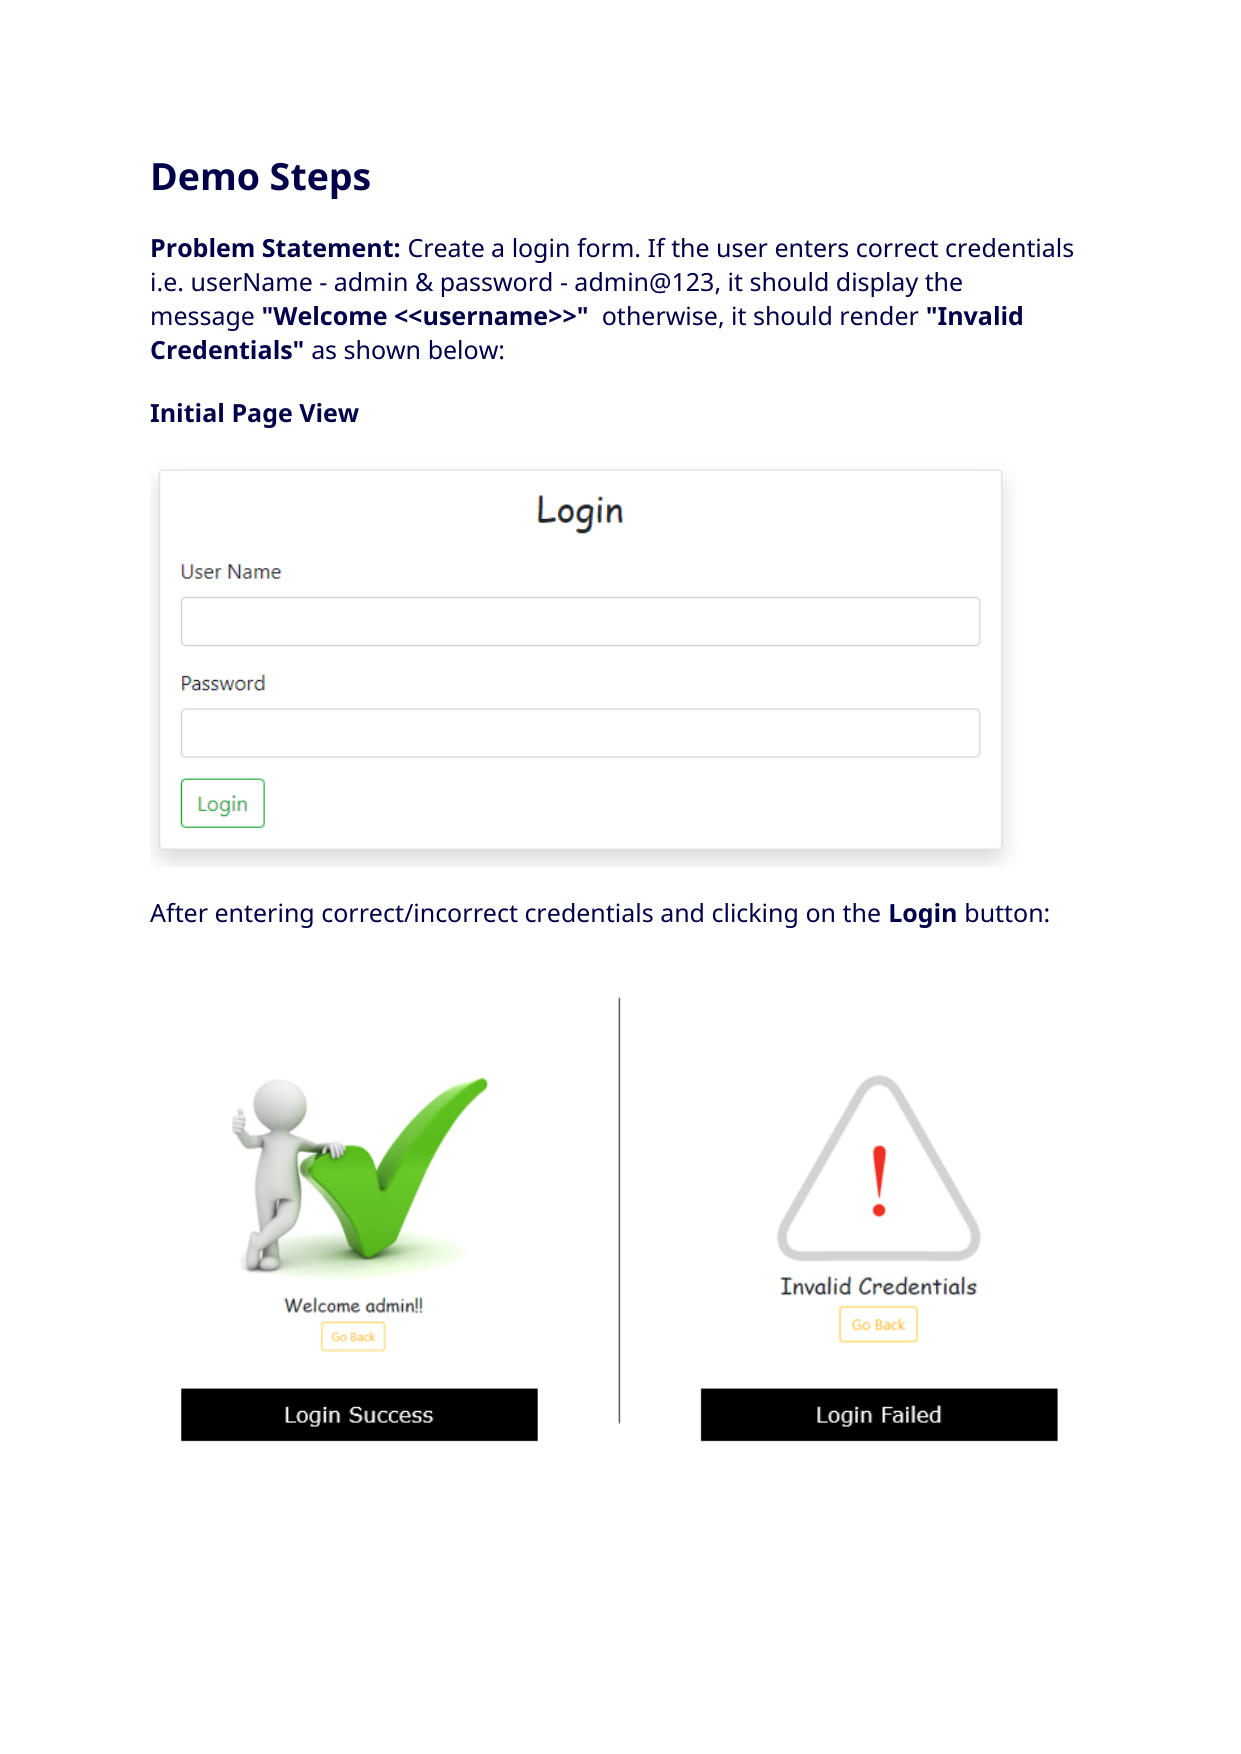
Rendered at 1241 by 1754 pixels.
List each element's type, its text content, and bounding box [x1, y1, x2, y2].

picture [150, 959, 1093, 1466]
text Initial Page View [150, 396, 1090, 430]
text Demo Steps [150, 150, 1090, 201]
text After entering correct/incorrect credentials and clicking on the Login button: [150, 896, 1090, 930]
text Problem Statement: Create a login form. If the user enters correct credentials i.e. userName - admin & password - admin@123, it should display the message "Welcome <<username>>" otherwise, it should render "Invalid Credentials" as shown below: [150, 230, 1090, 366]
picture [150, 458, 1018, 867]
